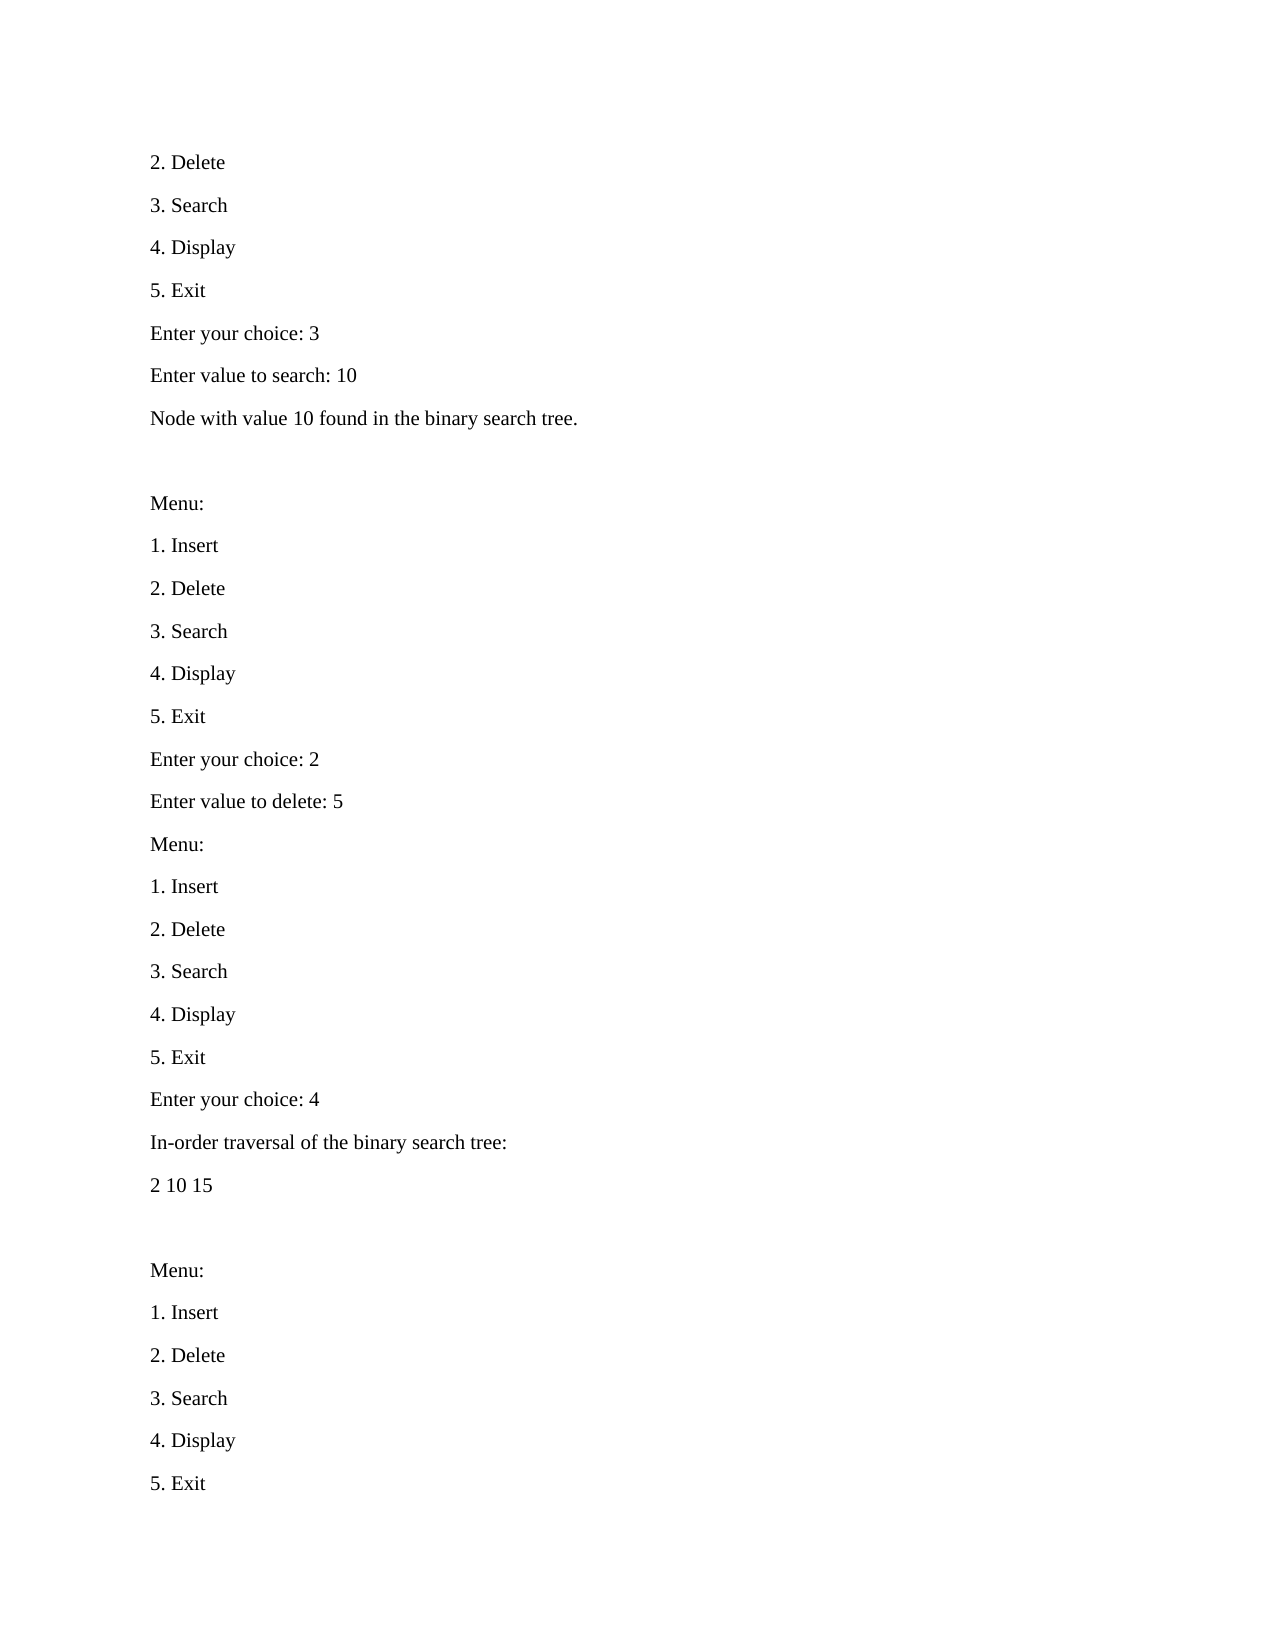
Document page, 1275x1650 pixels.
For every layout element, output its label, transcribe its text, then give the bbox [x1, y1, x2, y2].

text 4. Display [150, 235, 1125, 259]
text 2 10 15 [150, 1172, 1125, 1197]
text 2. Delete [150, 1343, 1125, 1367]
text 2. Delete [150, 576, 1125, 600]
text Enter your choice: 2 [150, 746, 1125, 771]
text 2. Delete [150, 917, 1125, 941]
text In-order traversal of the binary search tree: [150, 1130, 1125, 1154]
text 5. Exit [150, 1045, 1125, 1069]
text 3. Search [150, 1386, 1125, 1409]
text 2. Delete [150, 150, 1125, 174]
text 4. Display [150, 1002, 1125, 1026]
text Menu: [150, 832, 1125, 856]
text 1. Insert [150, 1300, 1125, 1324]
text Node with value 10 found in the binary search tree. [150, 406, 1125, 430]
text Enter value to search: 10 [150, 363, 1125, 387]
text Menu: [150, 491, 1125, 515]
text Enter your choice: 3 [150, 320, 1125, 344]
text 5. Exit [150, 704, 1125, 728]
text Menu: [150, 1258, 1125, 1282]
text 4. Display [150, 661, 1125, 685]
text 5. Exit [150, 278, 1125, 302]
text 4. Display [150, 1428, 1125, 1452]
text Enter your choice: 4 [150, 1087, 1125, 1111]
text 3. Search [150, 959, 1125, 983]
text 5. Exit [150, 1471, 1125, 1495]
text 1. Insert [150, 533, 1125, 557]
text Enter value to delete: 5 [150, 789, 1125, 813]
text 3. Search [150, 193, 1125, 217]
text 1. Insert [150, 874, 1125, 898]
text 3. Search [150, 619, 1125, 643]
